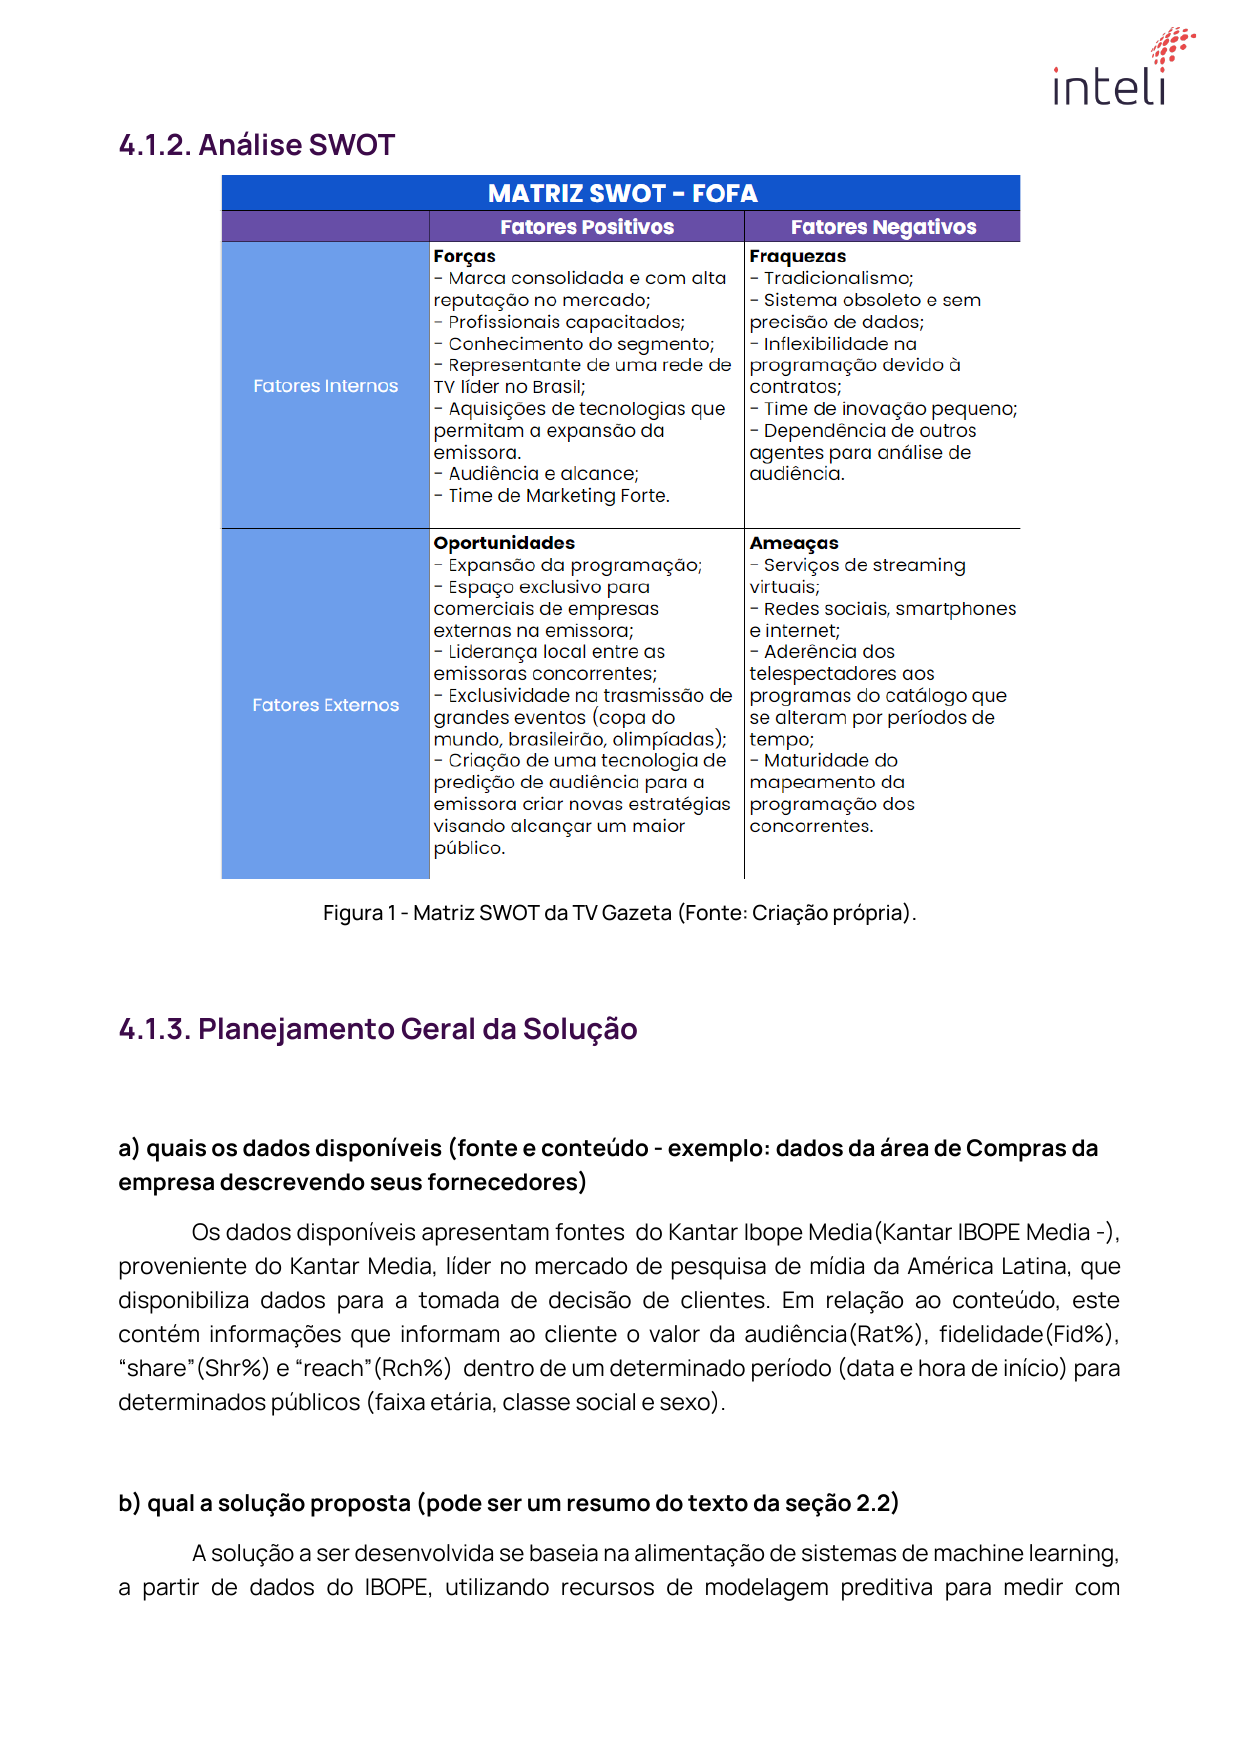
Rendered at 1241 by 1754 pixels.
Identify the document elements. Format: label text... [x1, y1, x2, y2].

text 4.1.2. Análise SWOT [118, 124, 1122, 164]
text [118, 1537, 1122, 1602]
picture [1054, 27, 1197, 105]
text b) qual a solução proposta (pode ser um resumo do texto da seção 2.2) [118, 1486, 1122, 1518]
text a) quais os dados disponíveis (fonte e conteúdo - exemplo: dados da área de Compras da empresa descrevendo seus fornecedores) [118, 1132, 1122, 1197]
picture [219, 175, 1021, 879]
text 4.1.3. Planejamento Geral da Solução [118, 1008, 1122, 1048]
text Os dados disponíveis apresentam fontes do Kantar Ibope Media(Kantar IBOPE Media -), proveniente do Kantar Media, líder no mercado de pesquisa de mídia da América Latina, que disponibiliza dados para a tomada de decisão de clientes. Em relação ao conteúdo, este contém informações que informam ao cliente o valor da audiência(Rat%), fidelidade(Fid%), “share”(Shr%) e “reach”(Rch%) dentro de um determinado período (data e hora de início) para determinados públicos (faixa etária, classe social e sexo). [118, 1216, 1122, 1417]
text Figura 1 - Matriz SWOT da TV Gazeta (Fonte: Criação própria). [118, 898, 1122, 926]
